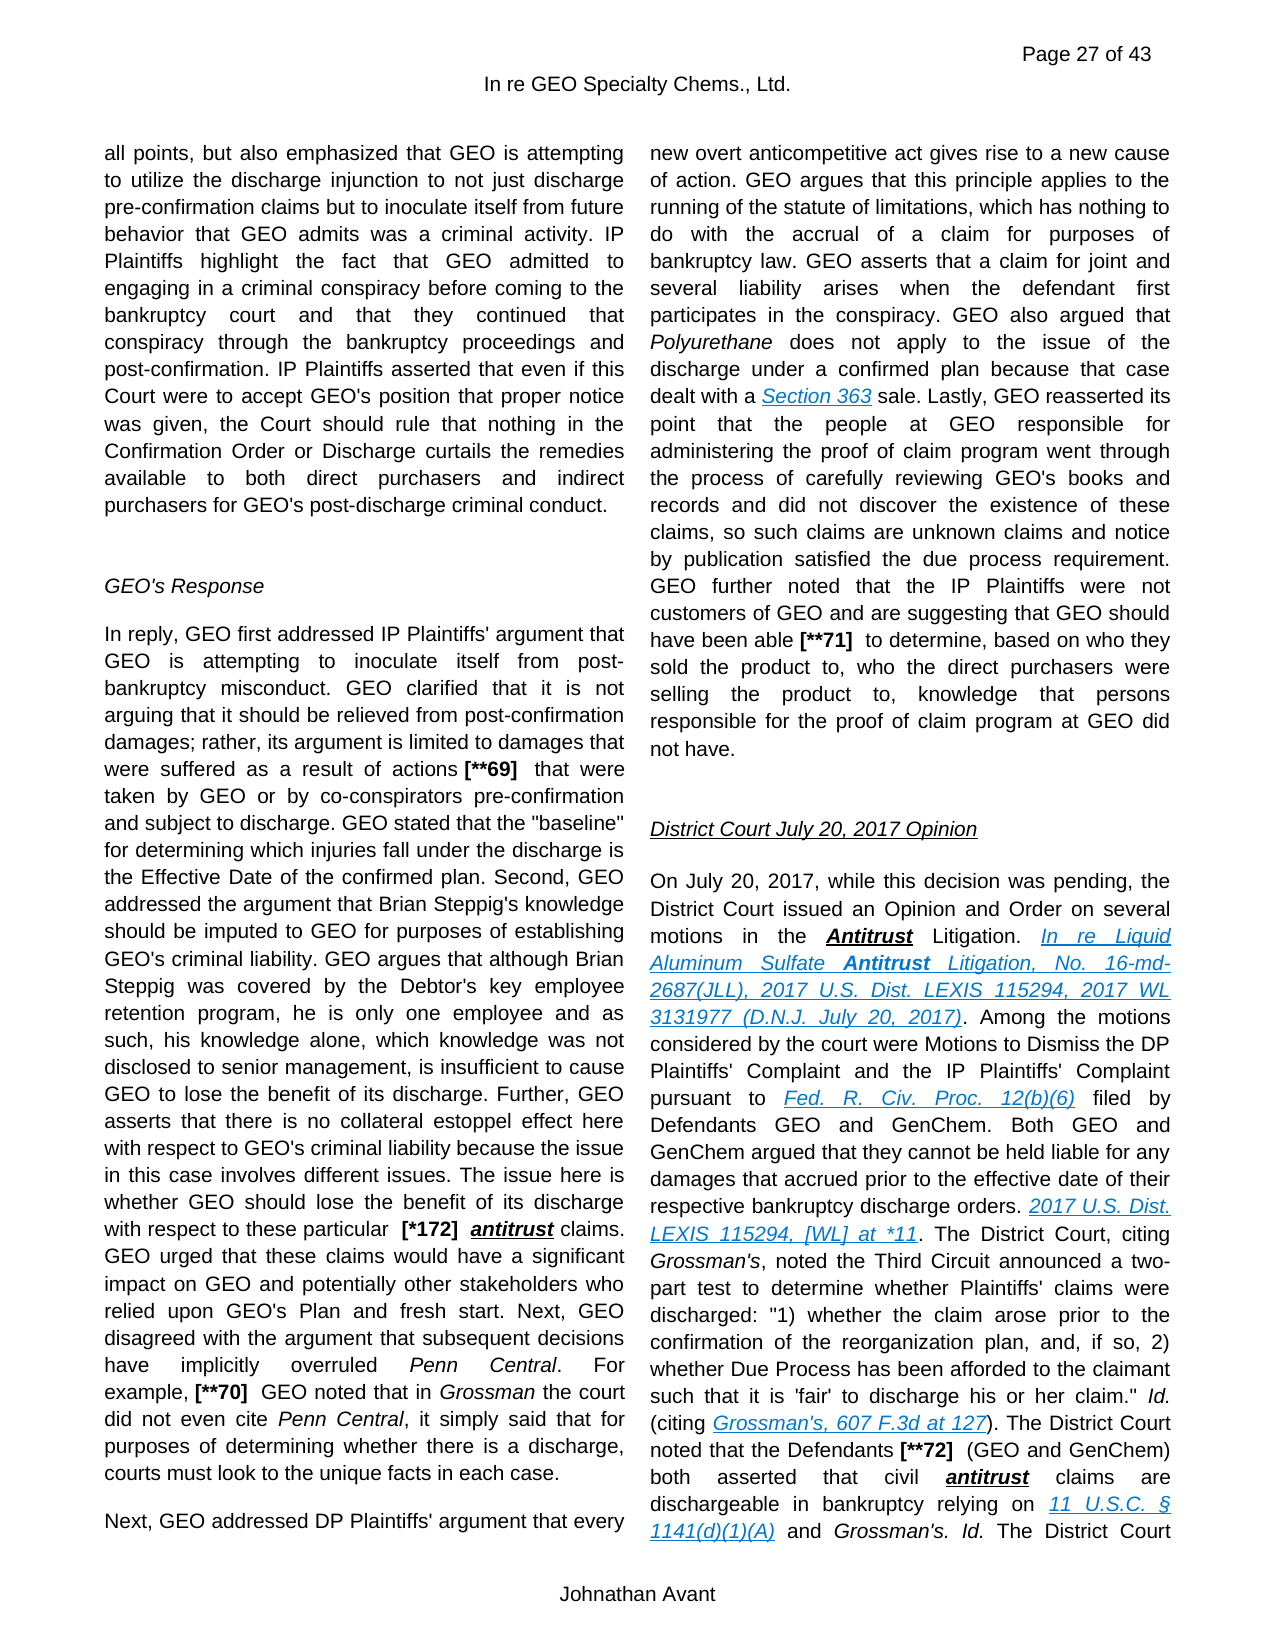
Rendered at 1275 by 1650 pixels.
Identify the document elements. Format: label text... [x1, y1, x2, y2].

text District Court July 20, 2017 Opinion [650, 785, 1171, 841]
text GEO's Response [104, 542, 625, 597]
text Next, GEO addressed DP Plaintiffs' argument that every new overt anticompetitive act gives rise to a new cause of action. GEO argues that this principle applies to the running of the statute of limitations, which has nothing to do with the accrual of a claim for purposes of bankruptcy law. GEO asserts that a claim for joint and several liability arises when the defendant first participates in the conspiracy. GEO also argued that Polyurethane does not apply to the issue of the discharge under a confirmed plan because that case dealt with a Section 363 sale. Lastly, GEO reasserted its point that the people at GEO responsible for administering the proof of claim program went through the process of carefully reviewing GEO's books and records and did not discover the existence of these claims, so such claims are unknown claims and notice by publication satisfied the due process requirement. GEO further noted that the IP Plaintiffs were not customers of GEO and are suggesting that GEO should have been able [**71] to determine, based on who they sold the product to, who the direct purchasers were selling the product to, knowledge that persons responsible for the proof of claim program at GEO did not have. [650, 137, 1171, 760]
text In reply, GEO first addressed IP Plaintiffs' argument that GEO is attempting to inoculate itself from post-bankruptcy misconduct. GEO clarified that it is not arguing that it should be relieved from post-confirmation damages; rather, its argument is limited to damages that were suffered as a result of actions [**69] that were taken by GEO or by co-conspirators pre-confirmation and subject to discharge. GEO stated that the "baseline" for determining which injuries fall under the discharge is the Effective Date of the confirmed plan. Second, GEO addressed the argument that Brian Steppig's knowledge should be imputed to GEO for purposes of establishing GEO's criminal liability. GEO argues that although Brian Steppig was covered by the Debtor's key employee retention program, he is only one employee and as such, his knowledge alone, which knowledge was not disclosed to senior management, is insufficient to cause GEO to lose the benefit of its discharge. Further, GEO asserts that there is no collateral estoppel effect here with respect to GEO's criminal liability because the issue in this case involves different issues. The issue here is whether GEO should lose the benefit of its discharge with respect to these particular [*172] antitrust claims. GEO urged that these claims would have a significant impact on GEO and potentially other stakeholders who relied upon GEO's Plan and fresh start. Next, GEO disagreed with the argument that subsequent decisions have implicitly overruled Penn Central. For example, [**70] GEO noted that in Grossman the court did not even cite Penn Central, it simply said that for purposes of determining whether there is a discharge, courts must look to the unique facts in each case. [104, 618, 625, 1485]
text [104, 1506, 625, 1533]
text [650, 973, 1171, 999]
